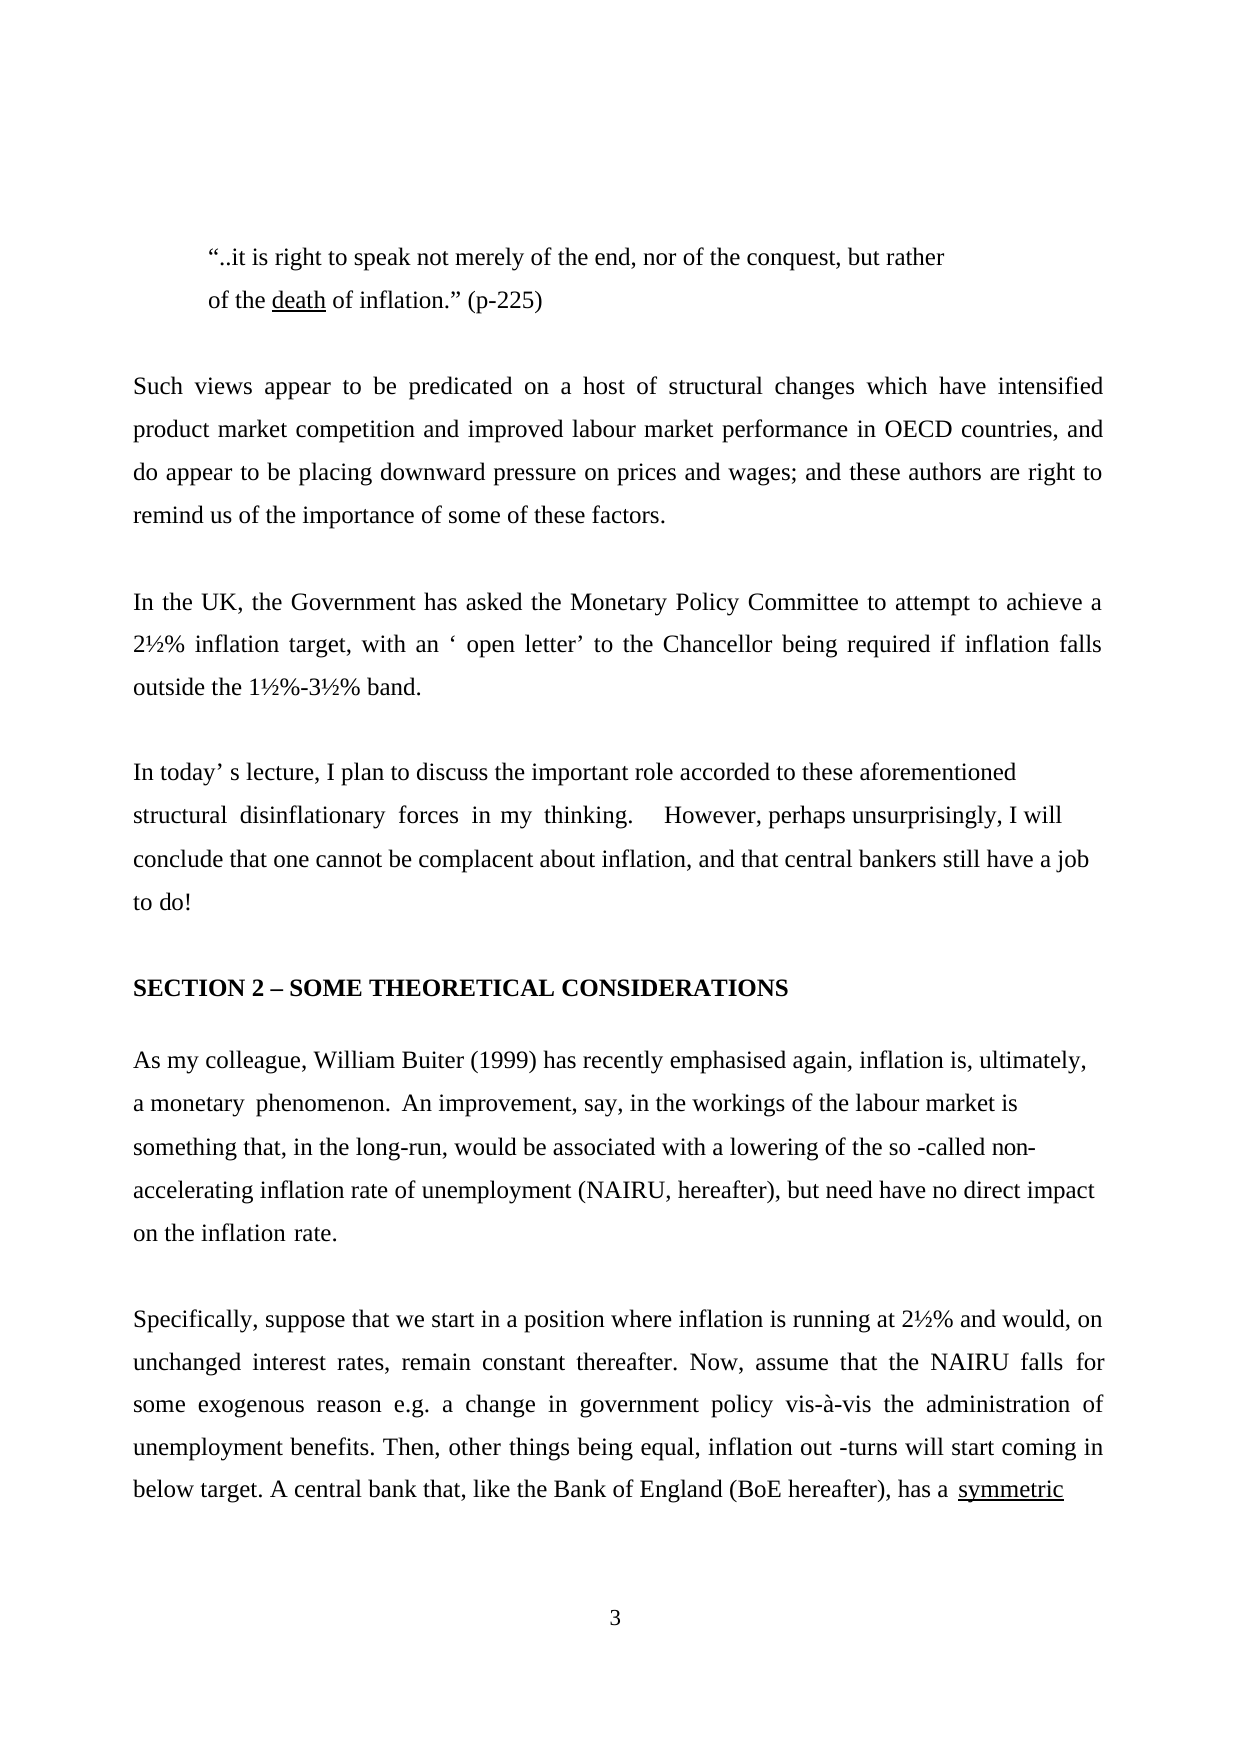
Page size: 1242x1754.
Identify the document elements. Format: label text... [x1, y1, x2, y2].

subtitle SECTION 2 – SOME THEORETICAL CONSIDERATIONS [133, 973, 1242, 1002]
text As my colleague, William Buiter (1999) has recently emphasised again, inflation is, ultimately, a monetary phenomenon. An improvement, say, in the workings of the labour market is something that, in the long-run, would be associated with a lowering of the so -called non- accelerating inflation rate of unemployment (NAIRU, hereafter), but need have no direct impact on the inflation rate. [133, 1045, 1101, 1247]
text Specifically, suppose that we start in a position where inflation is running at 2½% and would, on unchanged interest rates, remain constant thereafter. Now, assume that the NAIRU falls for some exogenous reason e.g. a change in government policy vis-à-vis the administration of unemployment benefits. Then, other things being equal, inflation out -turns will start coming in below target. A central bank that, like the Bank of England (BoE hereafter), has a symmetric [133, 1304, 1104, 1503]
text “..it is right to speak not merely of the end, nor of the conquest, but rather of the death of inflation.” (p-225) [208, 242, 947, 314]
text In today’ s lecture, I plan to discuss the important role accorded to these aforementioned structural disinflationary forces in my thinking. However, perhaps unsurprisingly, I will conclude that one cannot be complacent about inflation, and that central bankers still have a job to do! [133, 757, 1101, 916]
text In the UK, the Government has asked the Monetary Policy Committee to attempt to achieve a 2½% inflation target, with an ‘ open letter’ to the Chancellor being required if inflation falls outside the 1½%-3½% band. [133, 587, 1103, 700]
text Such views appear to be predicated on a host of structural changes which have intensified product market competition and improved labour market performance in OECD countries, and do appear to be placing downward pressure on prices and wages; and these authors are right to remind us of the importance of some of these factors. [133, 371, 1104, 529]
